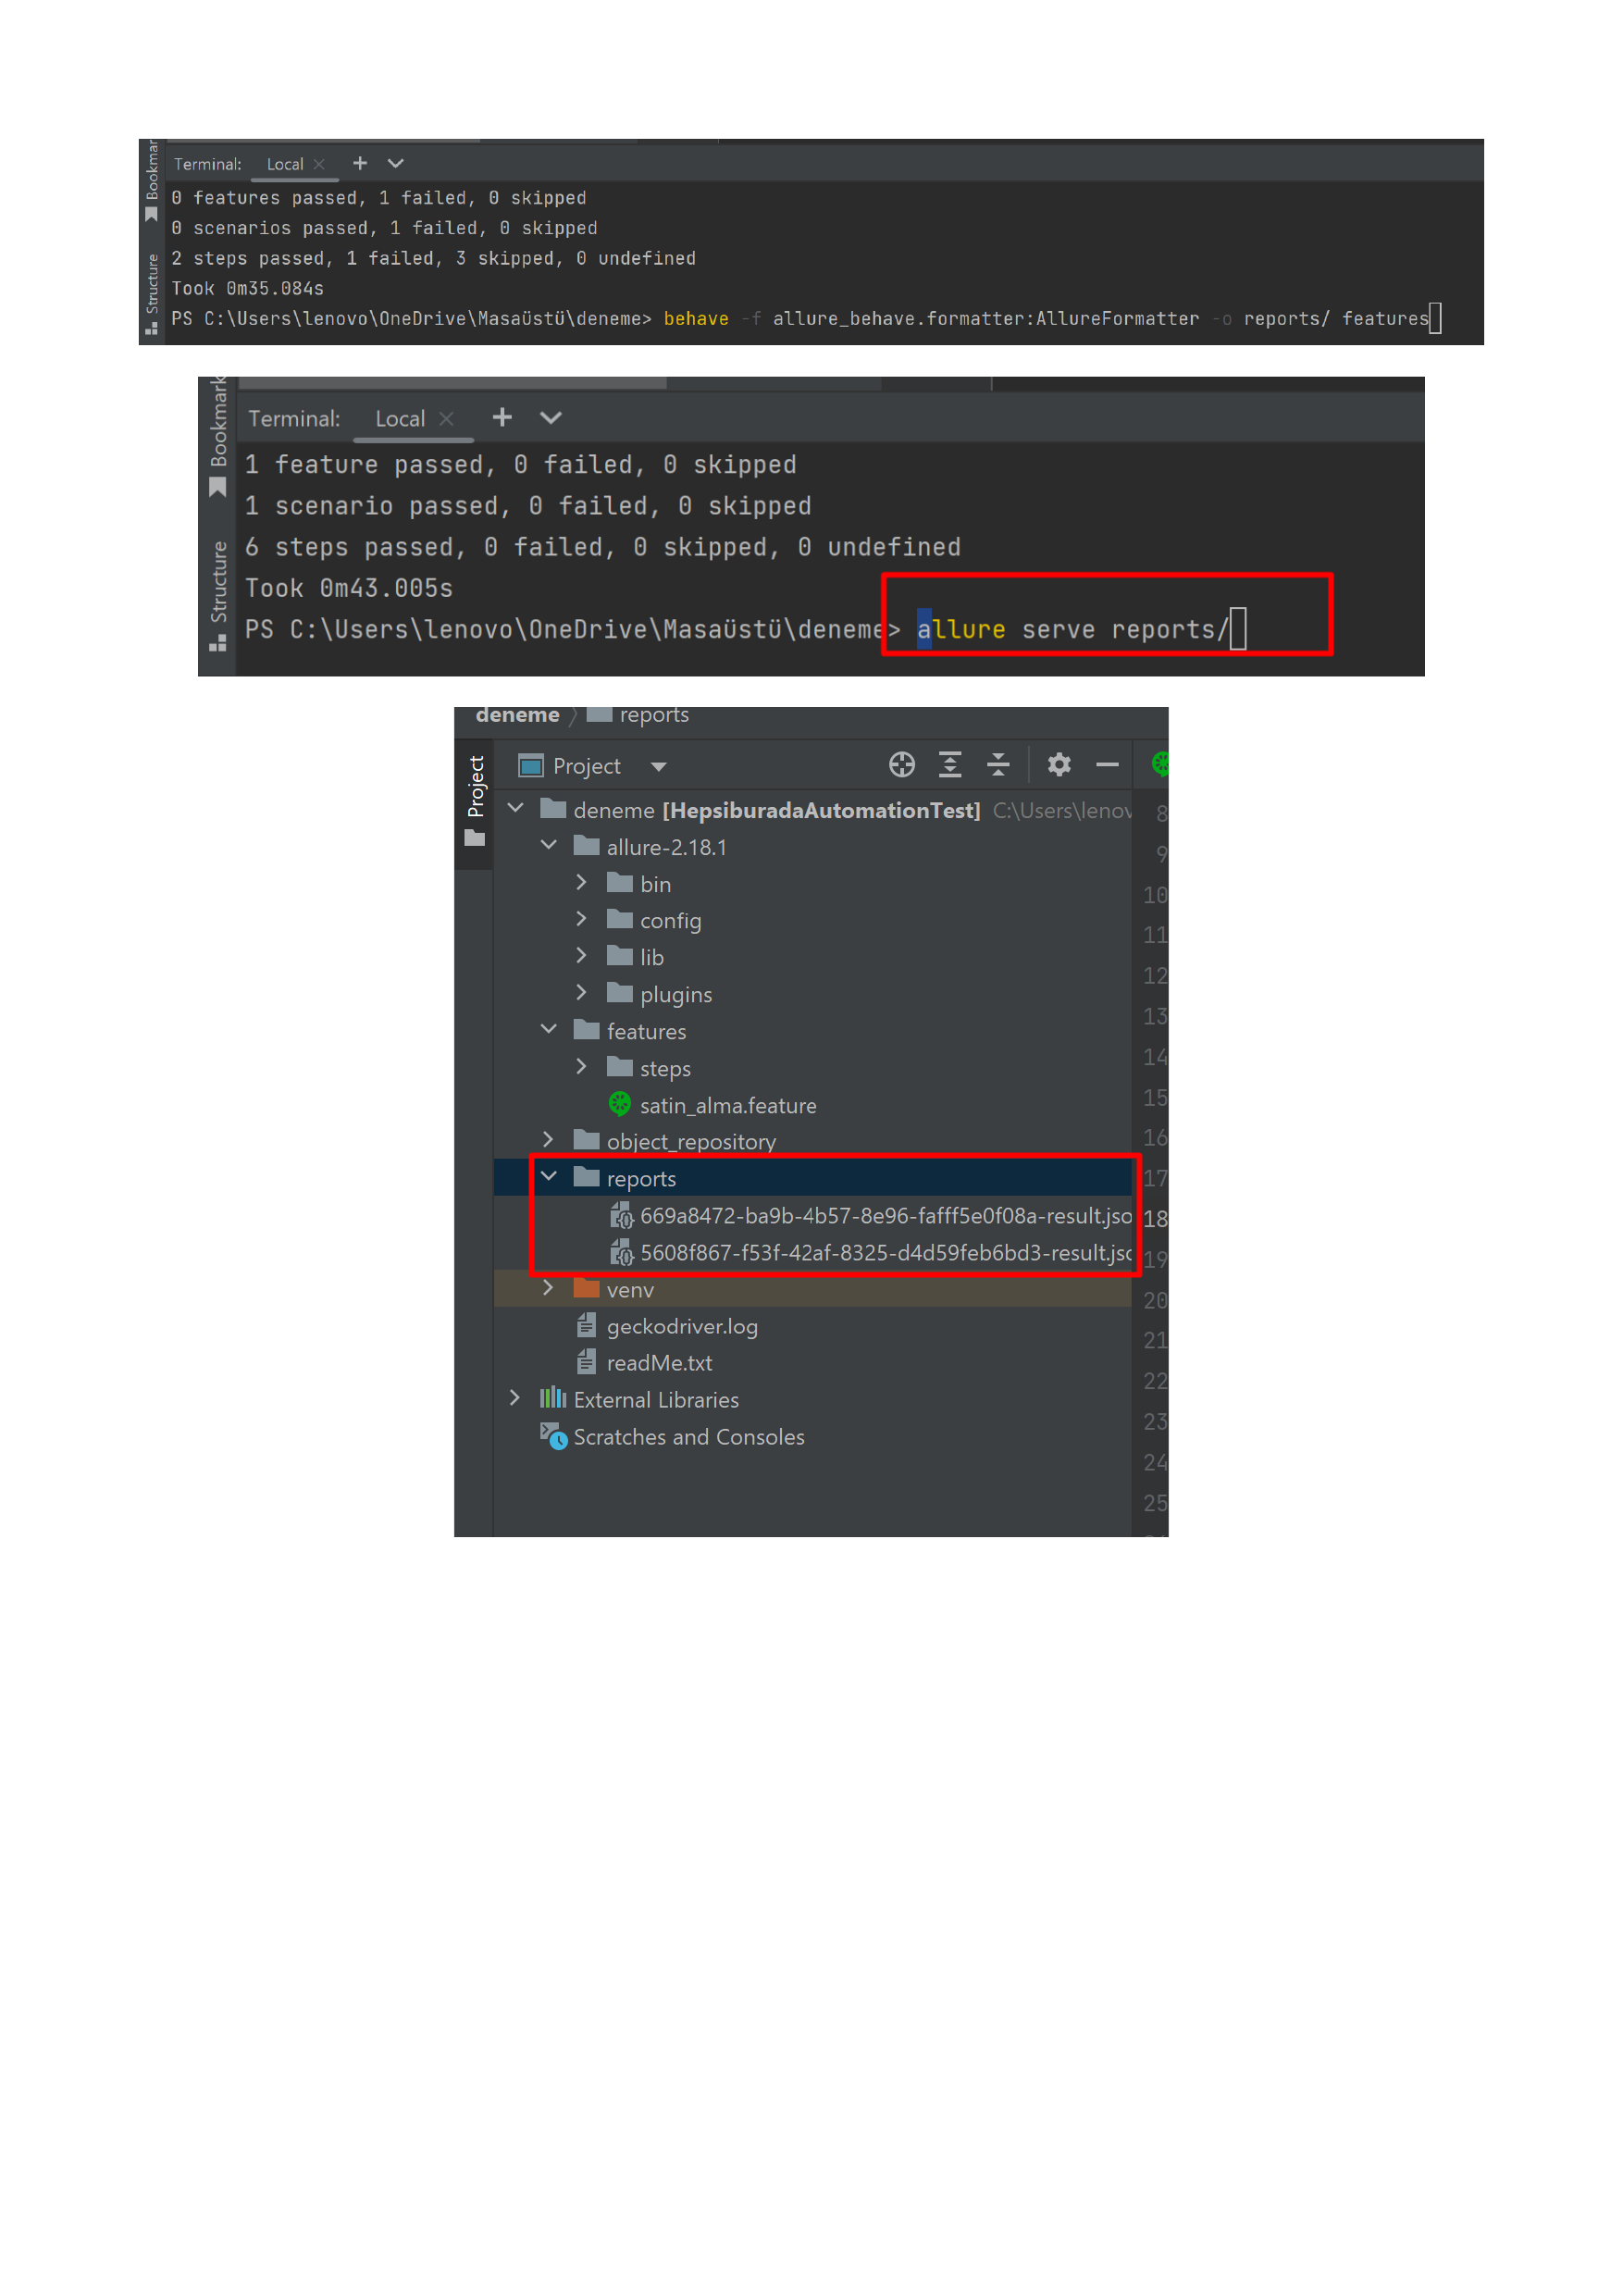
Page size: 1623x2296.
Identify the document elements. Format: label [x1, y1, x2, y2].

picture [139, 139, 1484, 345]
picture [453, 707, 1170, 1537]
picture [198, 377, 1425, 676]
